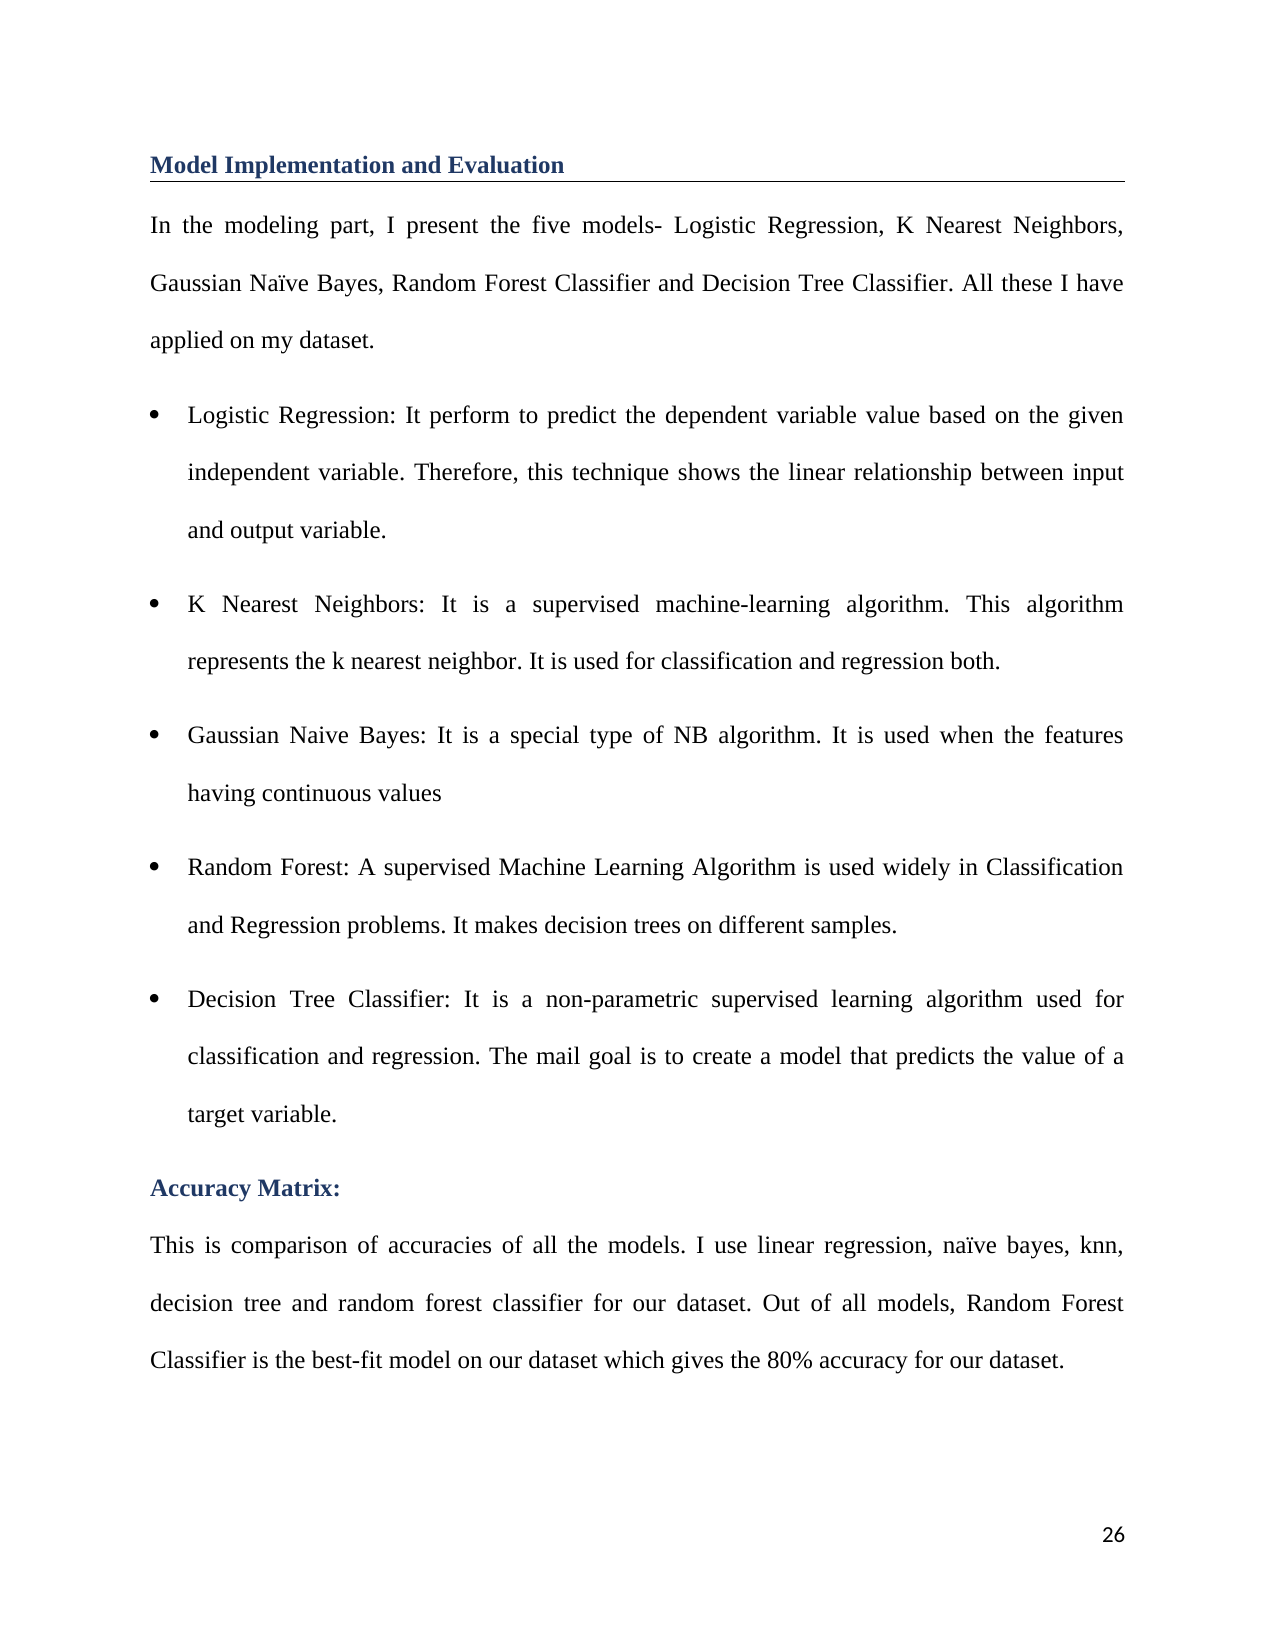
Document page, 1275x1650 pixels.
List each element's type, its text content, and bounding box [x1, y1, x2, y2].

list Random Forest: A supervised Machine Learning Algorithm is used widely in Classification and Regression problems. It makes decision trees on different samples. [150, 852, 1125, 938]
subtitle Model Implementation and Evaluation [150, 150, 1125, 181]
list Gaussian Naive Bayes: It is a special type of NB algorithm. It is used when the features having continuous values [150, 721, 1125, 807]
list K Nearest Neighbors: It is a supervised machine-learning algorithm. This algorithm represents the k nearest neighbor. It is used for classification and regression both. [150, 589, 1125, 675]
list Logistic Regression: It perform to predict the dependent variable value based on the given independent variable. Therefore, this technique shows the linear relationship between input and output variable. [150, 400, 1125, 543]
text This is comparison of accuracies of all the models. I use linear regression, naïve bayes, knn, decision tree and random forest classifier for our dataset. Out of all models, Random Forest Classifier is the best-fit model on our dataset which gives the 80% accuracy for our dataset. [150, 1231, 1125, 1374]
list Decision Tree Classifier: It is a non-parametric supervised learning algorithm used for classification and regression. The mail goal is to create a model that predicts the value of a target variable. [150, 984, 1125, 1128]
subtitle Accuracy Matrix: [150, 1173, 1125, 1202]
text In the modeling part, I present the five models- Logistic Regression, K Nearest Neighbors, Gaussian Naïve Bayes, Random Forest Classifier and Decision Tree Classifier. All these I have applied on my dataset. [150, 211, 1125, 354]
